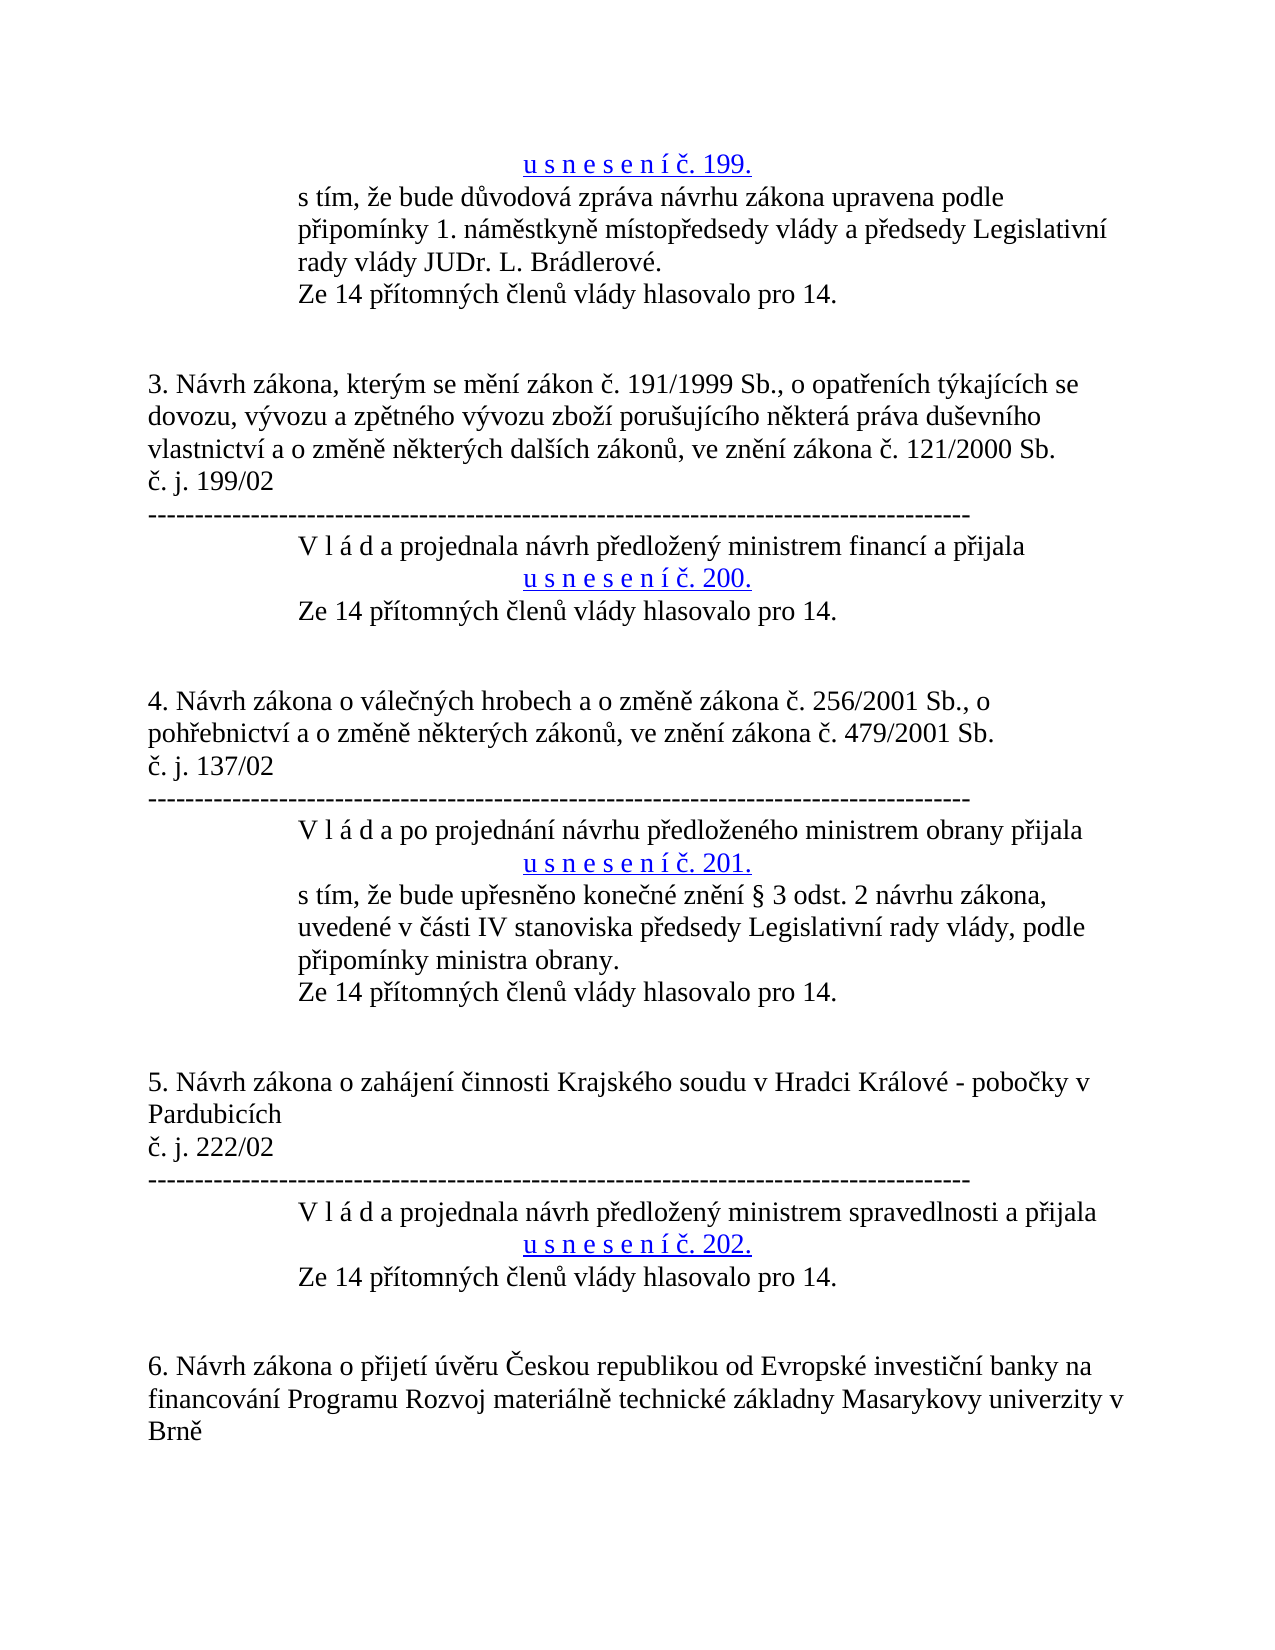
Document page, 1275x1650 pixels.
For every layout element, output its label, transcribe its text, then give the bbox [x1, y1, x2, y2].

text s tím, že bude upřesněno konečné znění § 3 odst. 2 návrhu zákona, uvedené v části IV stanoviska předsedy Legislativní rady vlády, podle připomínky ministra obrany. [298, 878, 1127, 975]
text Ze 14 přítomných členů vlády hlasovalo pro 14. [298, 594, 1127, 626]
text u s n e s e n í č. 199. [148, 148, 1127, 180]
text V l á d a projednala návrh předložený ministrem spravedlnosti a přijala [298, 1195, 1127, 1227]
text 5. Návrh zákona o zahájení činnosti Krajského soudu v Hradci Králové - pobočky v Pardubicích č. j. 222/02 ---------------------------------------------------------------------------------------- [148, 1008, 1127, 1195]
text V l á d a projednala návrh předložený ministrem financí a přijala [298, 529, 1127, 561]
text Ze 14 přítomných členů vlády hlasovalo pro 14. [298, 1259, 1127, 1292]
text V l á d a po projednání návrhu předloženého ministrem obrany přijala [298, 813, 1127, 846]
text Ze 14 přítomných členů vlády hlasovalo pro 14. [298, 277, 1127, 309]
text 4. Návrh zákona o válečných hrobech a o změně zákona č. 256/2001 Sb., o pohřebnictví a o změně některých zákonů, ve znění zákona č. 479/2001 Sb. č. j. 137/02 ---------------------------------------------------------------------------------------- [148, 626, 1127, 813]
text Ze 14 přítomných členů vlády hlasovalo pro 14. [298, 975, 1127, 1008]
text u s n e s e n í č. 201. [148, 846, 1127, 878]
text u s n e s e n í č. 202. [148, 1227, 1127, 1259]
text s tím, že bude důvodová zpráva návrhu zákona upravena podle připomínky 1. náměstkyně místopředsedy vlády a předsedy Legislativní rady vlády JUDr. L. Brádlerové. [298, 180, 1127, 277]
text u s n e s e n í č. 200. [148, 561, 1127, 594]
text 3. Návrh zákona, kterým se mění zákon č. 191/1999 Sb., o opatřeních týkajících se dovozu, vývozu a zpětného vývozu zboží porušujícího některá práva duševního vlastnictví a o změně některých dalších zákonů, ve znění zákona č. 121/2000 Sb. č. j. 199/02 ---------------------------------------------------------------------------------------- [148, 309, 1127, 529]
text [148, 1292, 1127, 1447]
